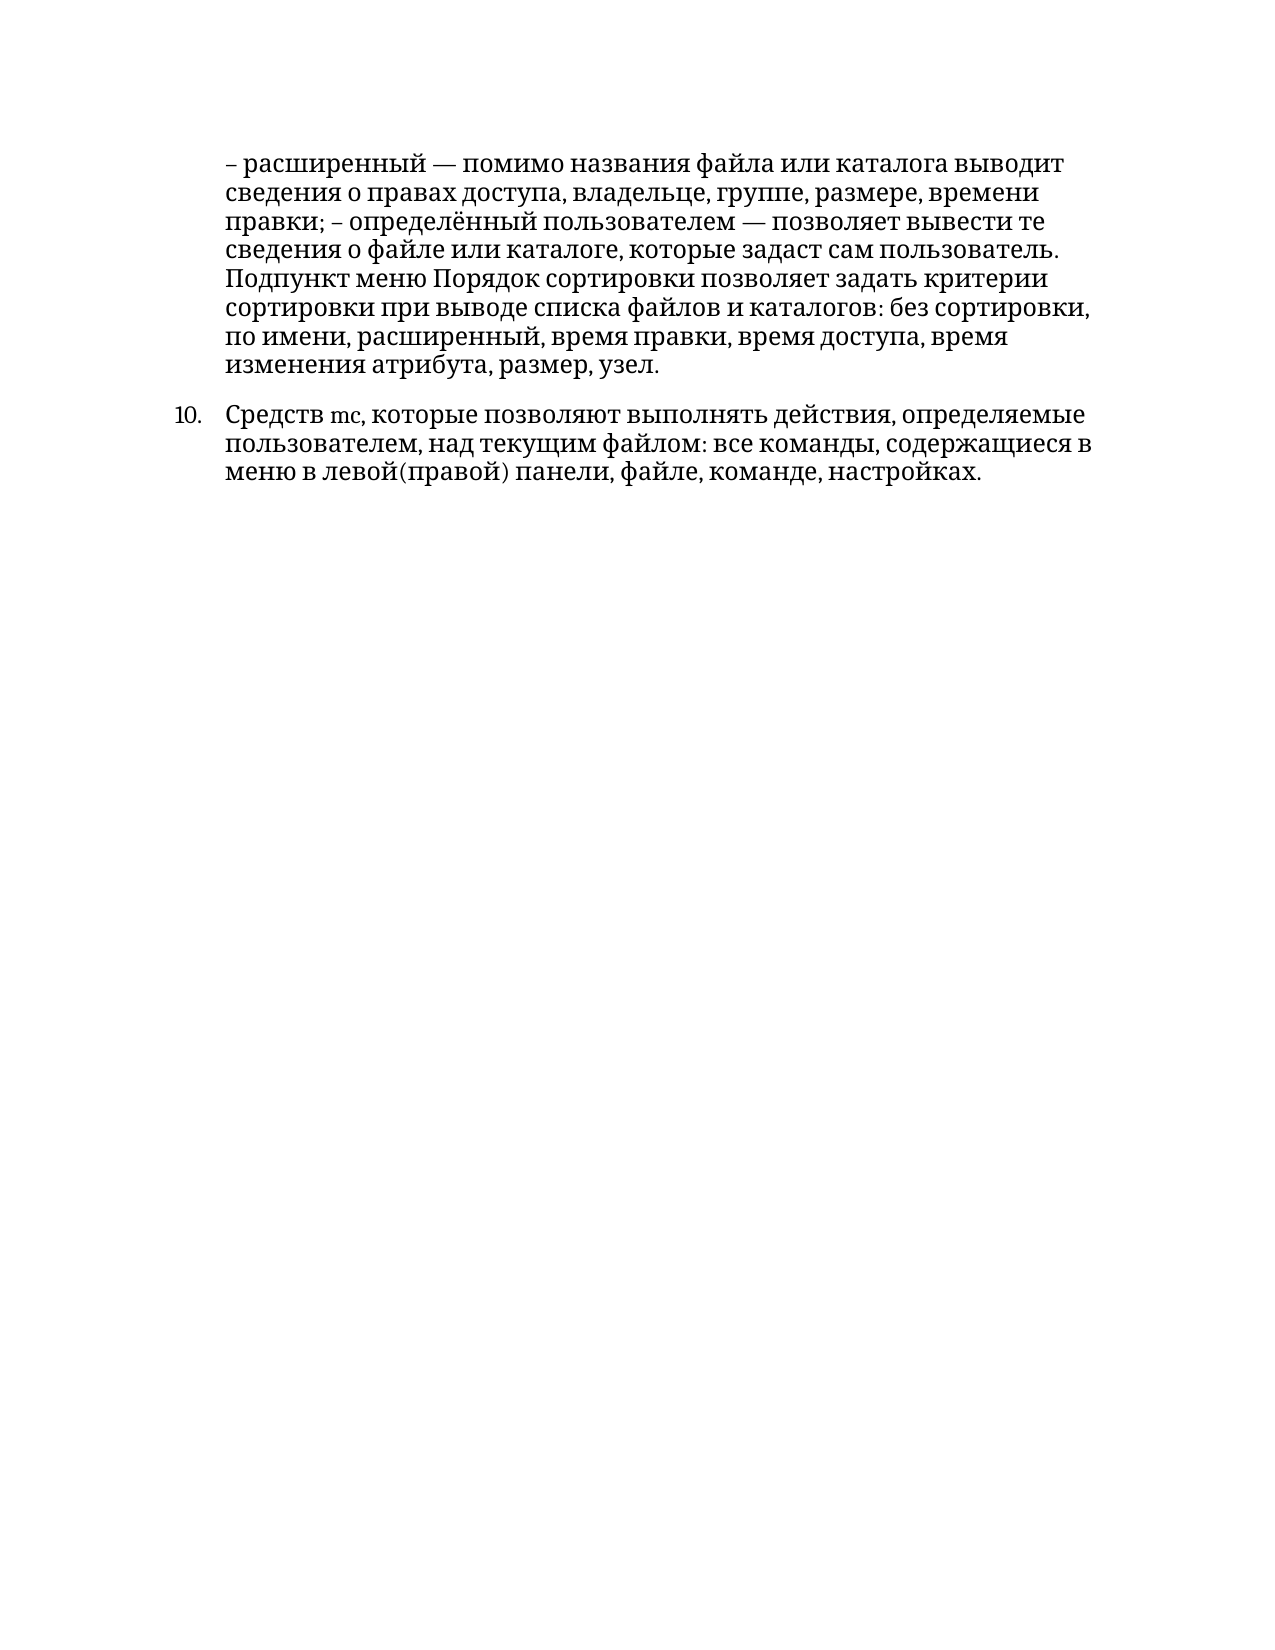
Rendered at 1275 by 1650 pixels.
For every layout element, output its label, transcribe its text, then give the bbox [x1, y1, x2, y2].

list Средств mc, которые позволяют выполнять действия, определяемые пользователем, над текущим файлом: все команды, содержащиеся в меню в левой(правой) панели, файле, команде, настройках. [175, 401, 1125, 487]
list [175, 150, 1125, 380]
